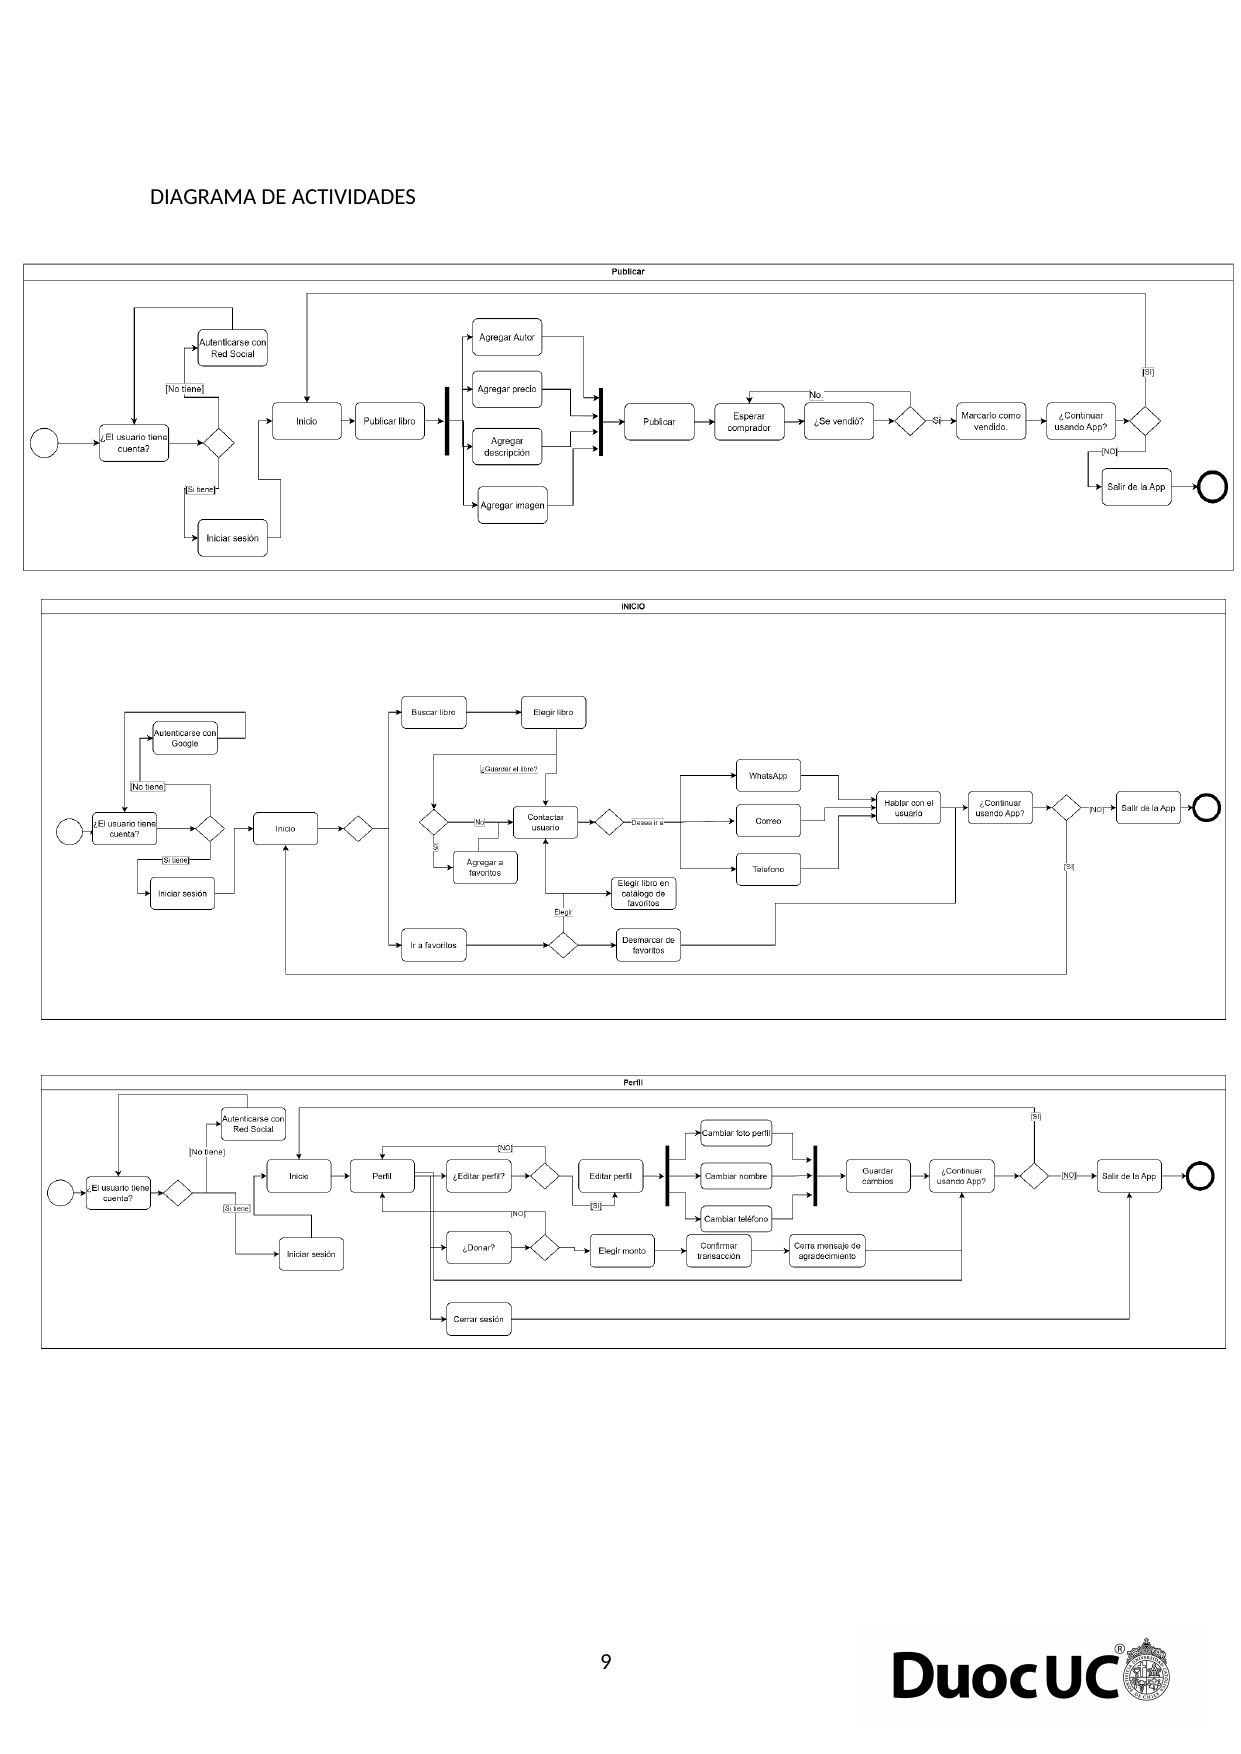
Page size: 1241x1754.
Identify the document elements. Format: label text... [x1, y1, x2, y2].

text DIAGRAMA DE ACTIVIDADES [150, 182, 1090, 210]
picture [34, 592, 1233, 1026]
picture [854, 1623, 1209, 1723]
picture [34, 1069, 1233, 1355]
picture [16, 256, 1241, 579]
